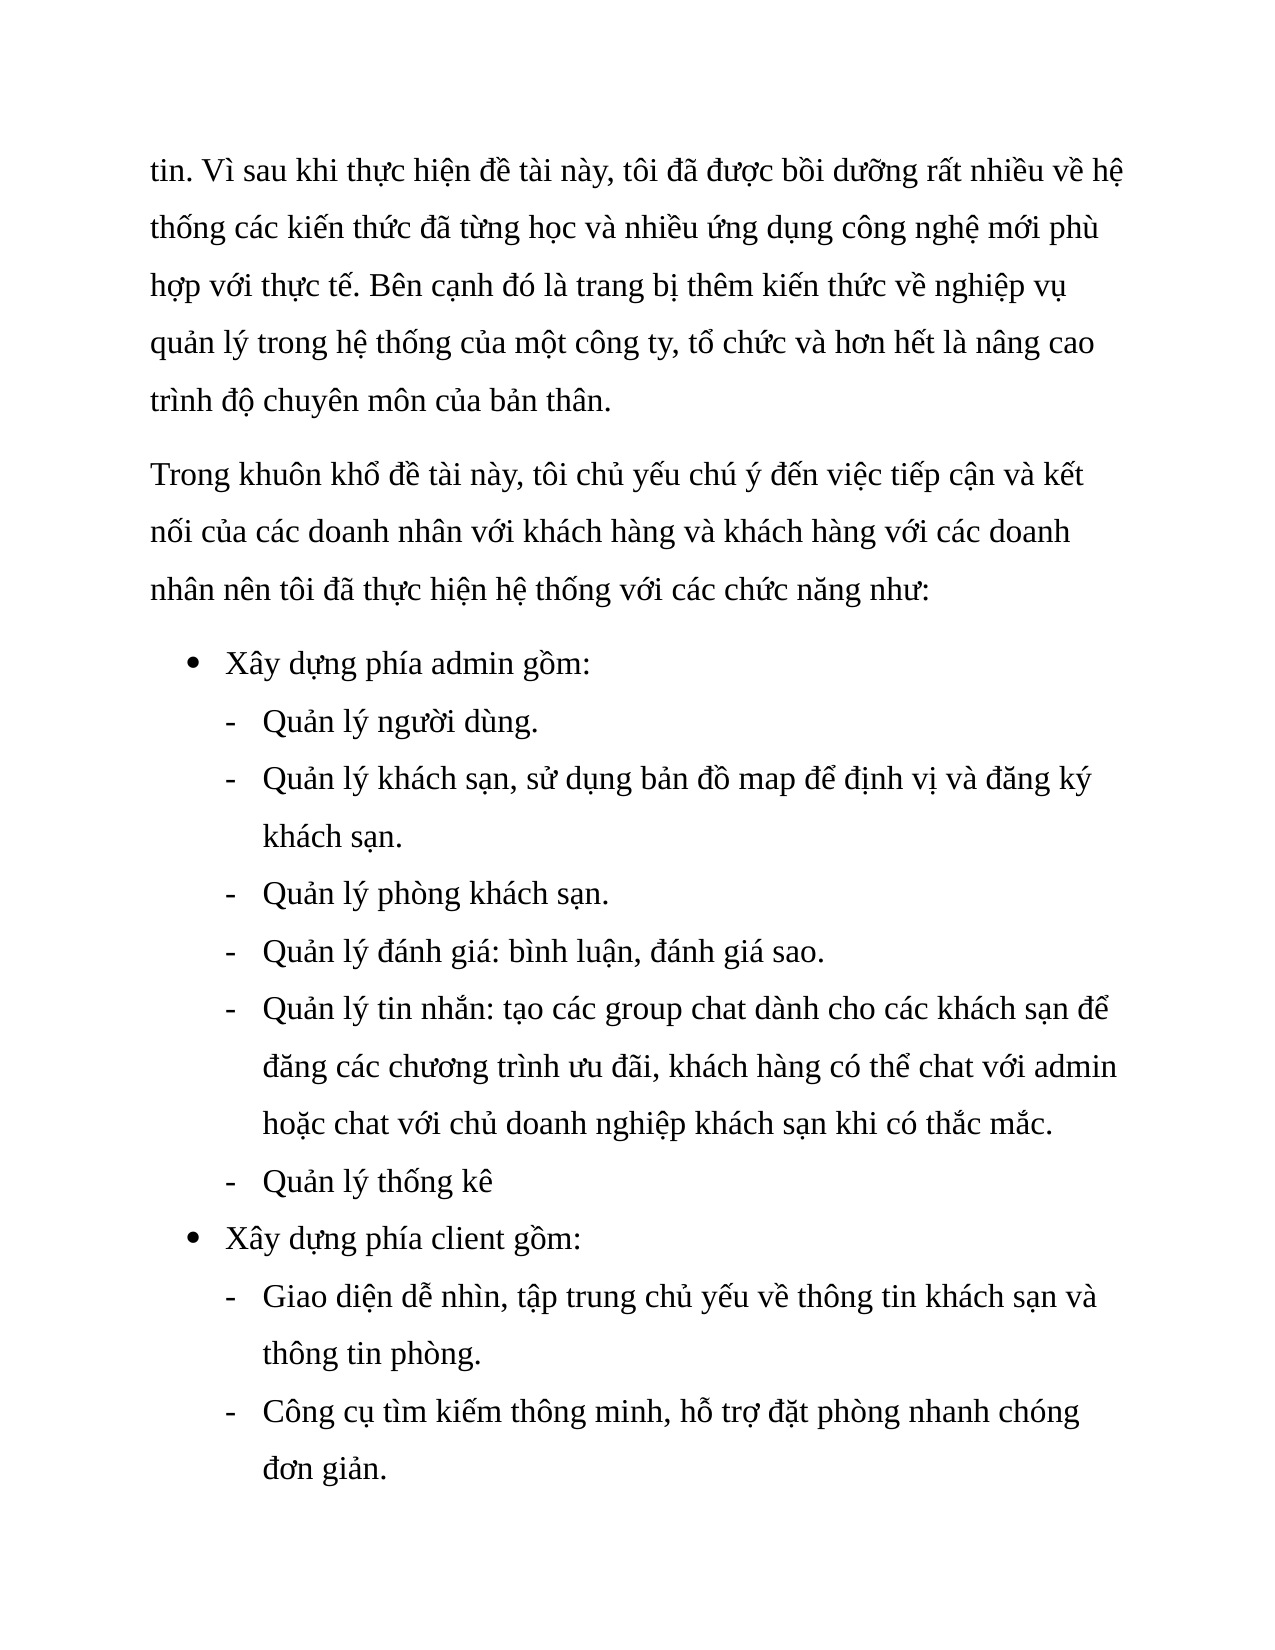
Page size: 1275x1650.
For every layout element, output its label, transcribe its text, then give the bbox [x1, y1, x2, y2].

list Công cụ tìm kiếm thông minh, hỗ trợ đặt phòng nhanh chóng đơn giản. [225, 1391, 1125, 1487]
list Quản lý tin nhắn: tạo các group chat dành cho các khách sạn để đăng các chương trình ưu đãi, khách hàng có thể chat với admin hoặc chat với chủ doanh nghiệp khách sạn khi có thắc mắc. [225, 988, 1125, 1142]
list Xây dựng phía client gồm: [187, 1218, 1125, 1257]
list Xây dựng phía admin gồm: [187, 643, 1125, 682]
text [150, 150, 1125, 418]
list Quản lý người dùng. [225, 701, 1125, 739]
list Quản lý khách sạn, sử dụng bản đồ map để định vị và đăng ký khách sạn. [225, 758, 1125, 854]
text Trong khuôn khổ đề tài này, tôi chủ yếu chú ý đến việc tiếp cận và kết nối của các doanh nhân với khách hàng và khách hàng với các doanh nhân nên tôi đã thực hiện hệ thống với các chức năng như: [150, 454, 1125, 607]
list Quản lý phòng khách sạn. [225, 873, 1125, 912]
list Quản lý thống kê [225, 1161, 1125, 1199]
list Giao diện dễ nhìn, tập trung chủ yếu về thông tin khách sạn và thông tin phòng. [225, 1276, 1125, 1372]
list Quản lý đánh giá: bình luận, đánh giá sao. [225, 931, 1125, 969]
